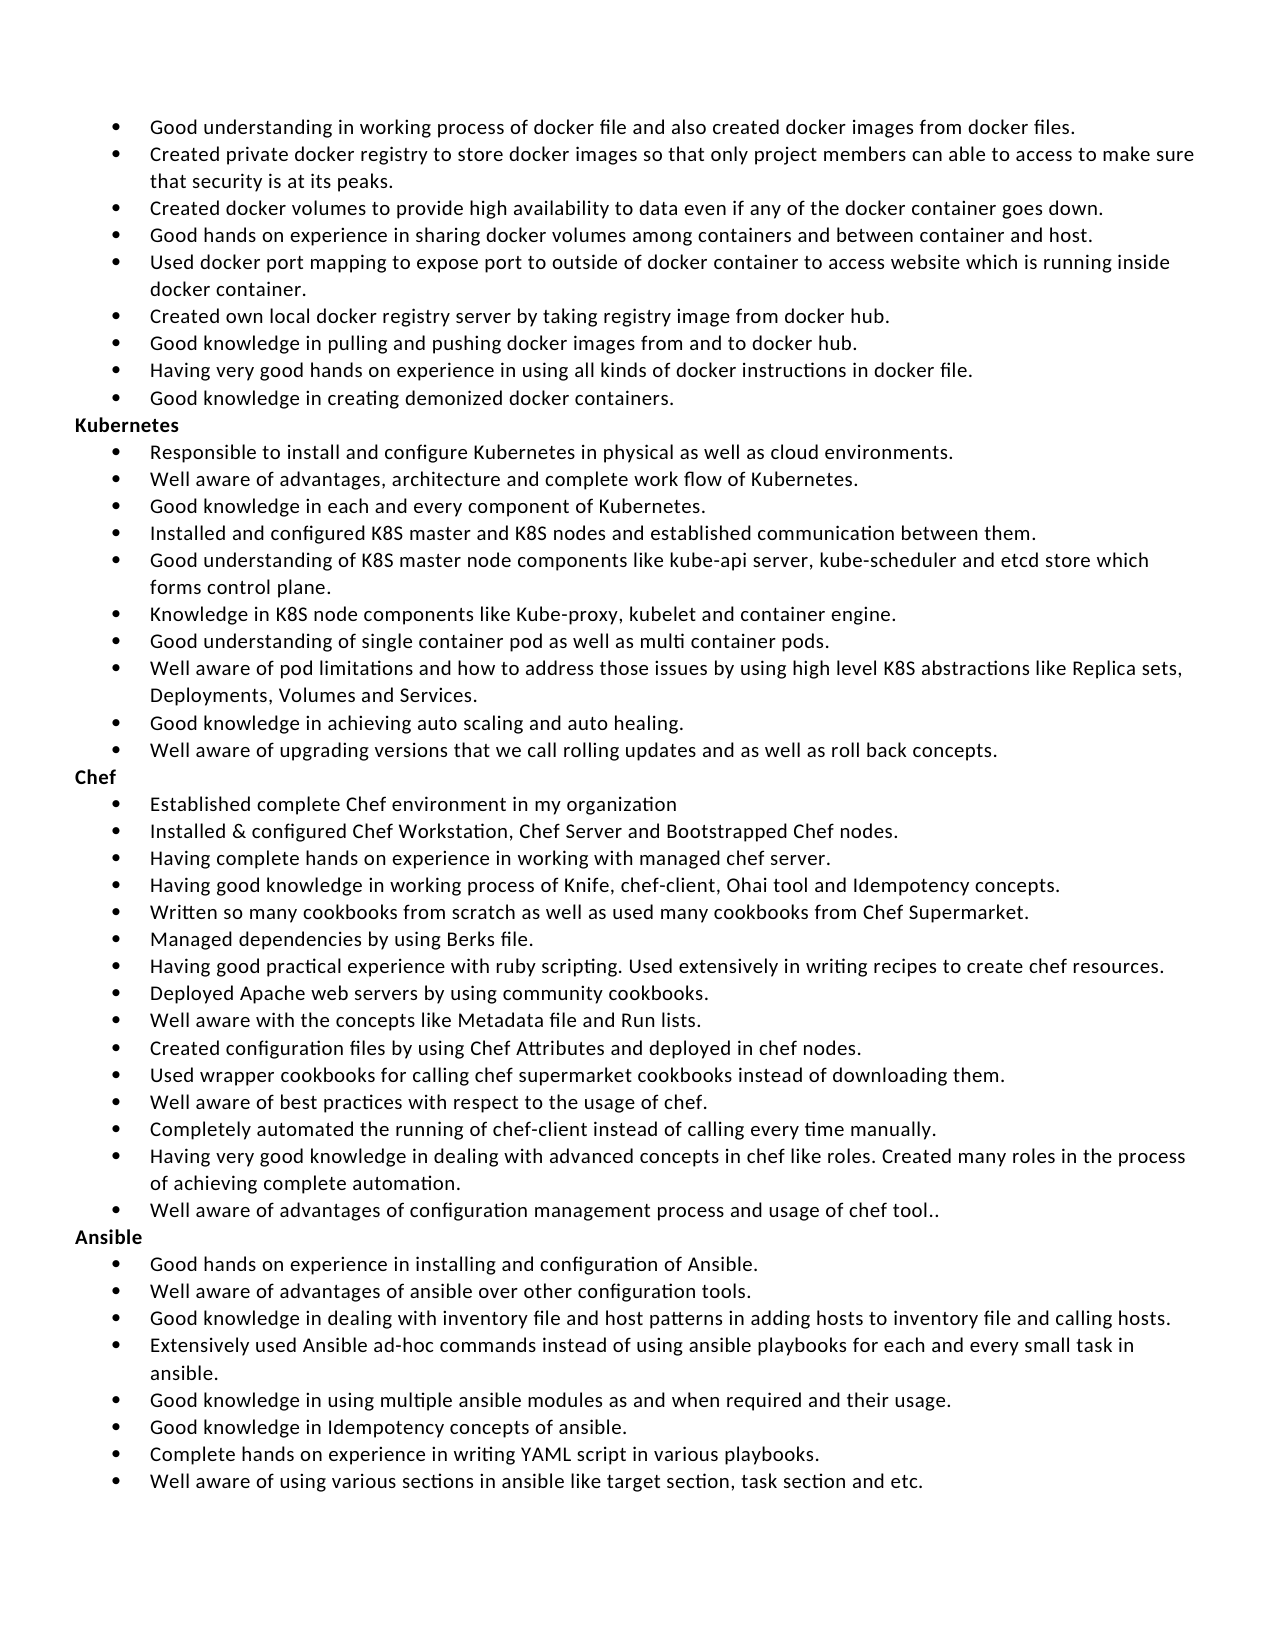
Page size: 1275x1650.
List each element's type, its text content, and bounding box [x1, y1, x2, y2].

list Good knowledge in achieving auto scaling and auto healing. [112, 708, 1200, 735]
list Created configuration files by using Chef Attributes and deployed in chef nodes. [112, 1033, 1200, 1060]
list Well aware of upgrading versions that we call rolling updates and as well as roll back concepts. [112, 735, 1200, 762]
text Chef [75, 762, 1200, 789]
list Deployed Apache web servers by using community cookbooks. [112, 979, 1200, 1006]
list Complete hands on experience in writing YAML script in various playbooks. [112, 1439, 1200, 1467]
list Installed and configured K8S master and K8S nodes and established communication between them. [112, 519, 1200, 546]
list Extensively used Ansible ad-hoc commands instead of using ansible playbooks for each and every small task in ansible. [112, 1331, 1200, 1385]
list Well aware of pod limitations and how to address those issues by using high level K8S abstractions like Replica sets, Deployments, Volumes and Services. [112, 654, 1200, 708]
list Installed & configured Chef Workstation, Chef Server and Bootstrapped Chef nodes. [112, 817, 1200, 844]
list Good hands on experience in installing and configuration of Ansible. [112, 1250, 1200, 1277]
list Created docker volumes to provide high availability to data even if any of the docker container goes down. [112, 194, 1200, 221]
list Good knowledge in pulling and pushing docker images from and to docker hub. [112, 329, 1200, 356]
list Used docker port mapping to expose port to outside of docker container to access website which is running inside docker container. [112, 248, 1200, 302]
list Good knowledge in Idempotency concepts of ansible. [112, 1412, 1200, 1439]
text Ansible [75, 1223, 1200, 1250]
list Completely automated the running of chef-client instead of calling every time manually. [112, 1114, 1200, 1142]
list Good understanding of single container pod as well as multi container pods. [112, 627, 1200, 654]
list Established complete Chef environment in my organization [112, 789, 1200, 817]
text Kubernetes [75, 410, 1200, 437]
list Knowledge in K8S node components like Kube-proxy, kubelet and container engine. [112, 600, 1200, 627]
list Well aware with the concepts like Metadata file and Run lists. [112, 1006, 1200, 1033]
list Managed dependencies by using Berks file. [112, 925, 1200, 952]
list Good hands on experience in sharing docker volumes among containers and between container and host. [112, 221, 1200, 248]
list Well aware of advantages, architecture and complete work flow of Kubernetes. [112, 464, 1200, 492]
list Having good practical experience with ruby scripting. Used extensively in writing recipes to create chef resources. [112, 952, 1200, 979]
list Used wrapper cookbooks for calling chef supermarket cookbooks instead of downloading them. [112, 1060, 1200, 1087]
list Having complete hands on experience in working with managed chef server. [112, 844, 1200, 871]
list Written so many cookbooks from scratch as well as used many cookbooks from Chef Supermarket. [112, 898, 1200, 925]
list Having very good knowledge in dealing with advanced concepts in chef like roles. Created many roles in the process of achieving complete automation. [112, 1142, 1200, 1196]
list Responsible to install and configure Kubernetes in physical as well as cloud environments. [112, 437, 1200, 464]
list Good knowledge in each and every component of Kubernetes. [112, 492, 1200, 519]
list Good knowledge in dealing with inventory file and host patterns in adding hosts to inventory file and calling hosts. [112, 1304, 1200, 1331]
list Good understanding in working process of docker file and also created docker images from docker files. [112, 112, 1200, 139]
list Well aware of advantages of ansible over other configuration tools. [112, 1277, 1200, 1304]
list Having good knowledge in working process of Knife, chef-client, Ohai tool and Idempotency concepts. [112, 871, 1200, 898]
list Having very good hands on experience in using all kinds of docker instructions in docker file. [112, 356, 1200, 383]
list Created own local docker registry server by taking registry image from docker hub. [112, 302, 1200, 329]
list Created private docker registry to store docker images so that only project members can able to access to make sure that security is at its peaks. [112, 139, 1200, 194]
list Good knowledge in creating demonized docker containers. [112, 383, 1200, 410]
list Good knowledge in using multiple ansible modules as and when required and their usage. [112, 1385, 1200, 1412]
list Well aware of using various sections in ansible like target section, task section and etc. [112, 1467, 1200, 1494]
list Well aware of advantages of configuration management process and usage of chef tool.. [112, 1196, 1200, 1223]
list Good understanding of K8S master node components like kube-api server, kube-scheduler and etcd store which forms control plane. [112, 546, 1200, 600]
list Well aware of best practices with respect to the usage of chef. [112, 1087, 1200, 1114]
